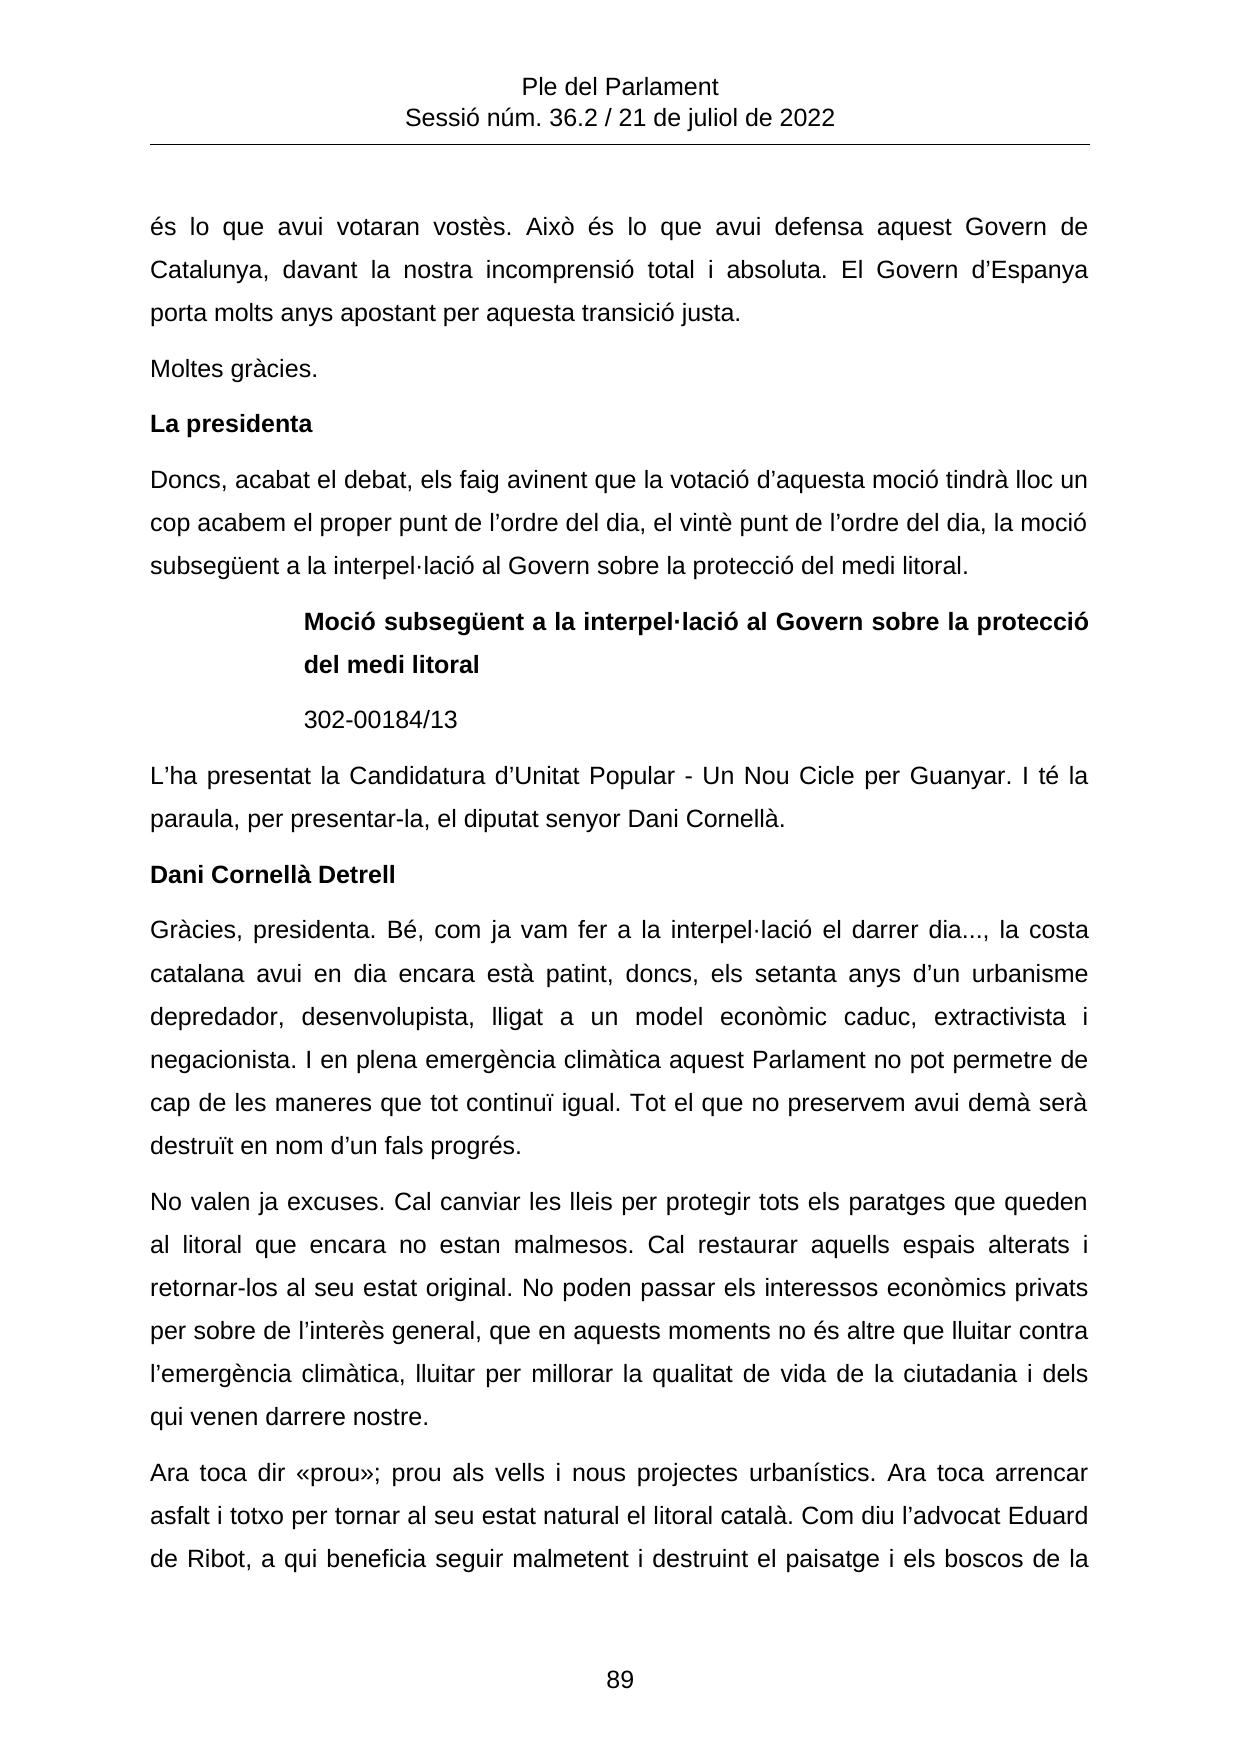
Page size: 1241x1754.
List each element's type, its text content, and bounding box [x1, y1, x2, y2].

text Moció subsegüent a la interpel·lació al Govern sobre la protecció del medi litoral [303, 607, 1090, 679]
text 302-00184/13 [303, 706, 1090, 734]
text Doncs, acabat el debat, els faig avinent que la votació d’aquesta moció tindrà lloc un cop acabem el proper punt de l’ordre del dia, el vintè punt de l’ordre del dia, la moció subsegüent a la interpel·lació al Govern sobre la protecció del medi litoral. [150, 465, 1090, 580]
text Gràcies, presidenta. Bé, com ja vam fer a la interpel·lació el darrer dia..., la costa catalana avui en dia encara està patint, doncs, els setanta anys d’un urbanisme depredador, desenvolupista, lligat a un model econòmic caduc, extractivista i negacionista. I en plena emergència climàtica aquest Parlament no pot permetre de cap de les maneres que tot continuï igual. Tot el que no preservem avui demà serà destruït en nom d’un fals progrés. [150, 916, 1090, 1160]
text Dani Cornellà Detrell [150, 860, 1090, 889]
text La presidenta [150, 409, 1090, 438]
text Moltes gràcies. [150, 354, 1090, 382]
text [150, 212, 1090, 327]
text No valen ja excuses. Cal canviar les lleis per protegir tots els paratges que queden al litoral que encara no estan malmesos. Cal restaurar aquells espais alterats i retornar-los al seu estat original. No poden passar els interessos econòmics privats per sobre de l’interès general, que en aquests moments no és altre que lluitar contra l’emergència climàtica, lluitar per millorar la qualitat de vida de la ciutadania i dels qui venen darrere nostre. [150, 1187, 1090, 1431]
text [150, 1458, 1090, 1573]
text L’ha presentat la Candidatura d’Unitat Popular - Un Nou Cicle per Guanyar. I té la paraula, per presentar-la, el diputat senyor Dani Cornellà. [150, 761, 1090, 833]
